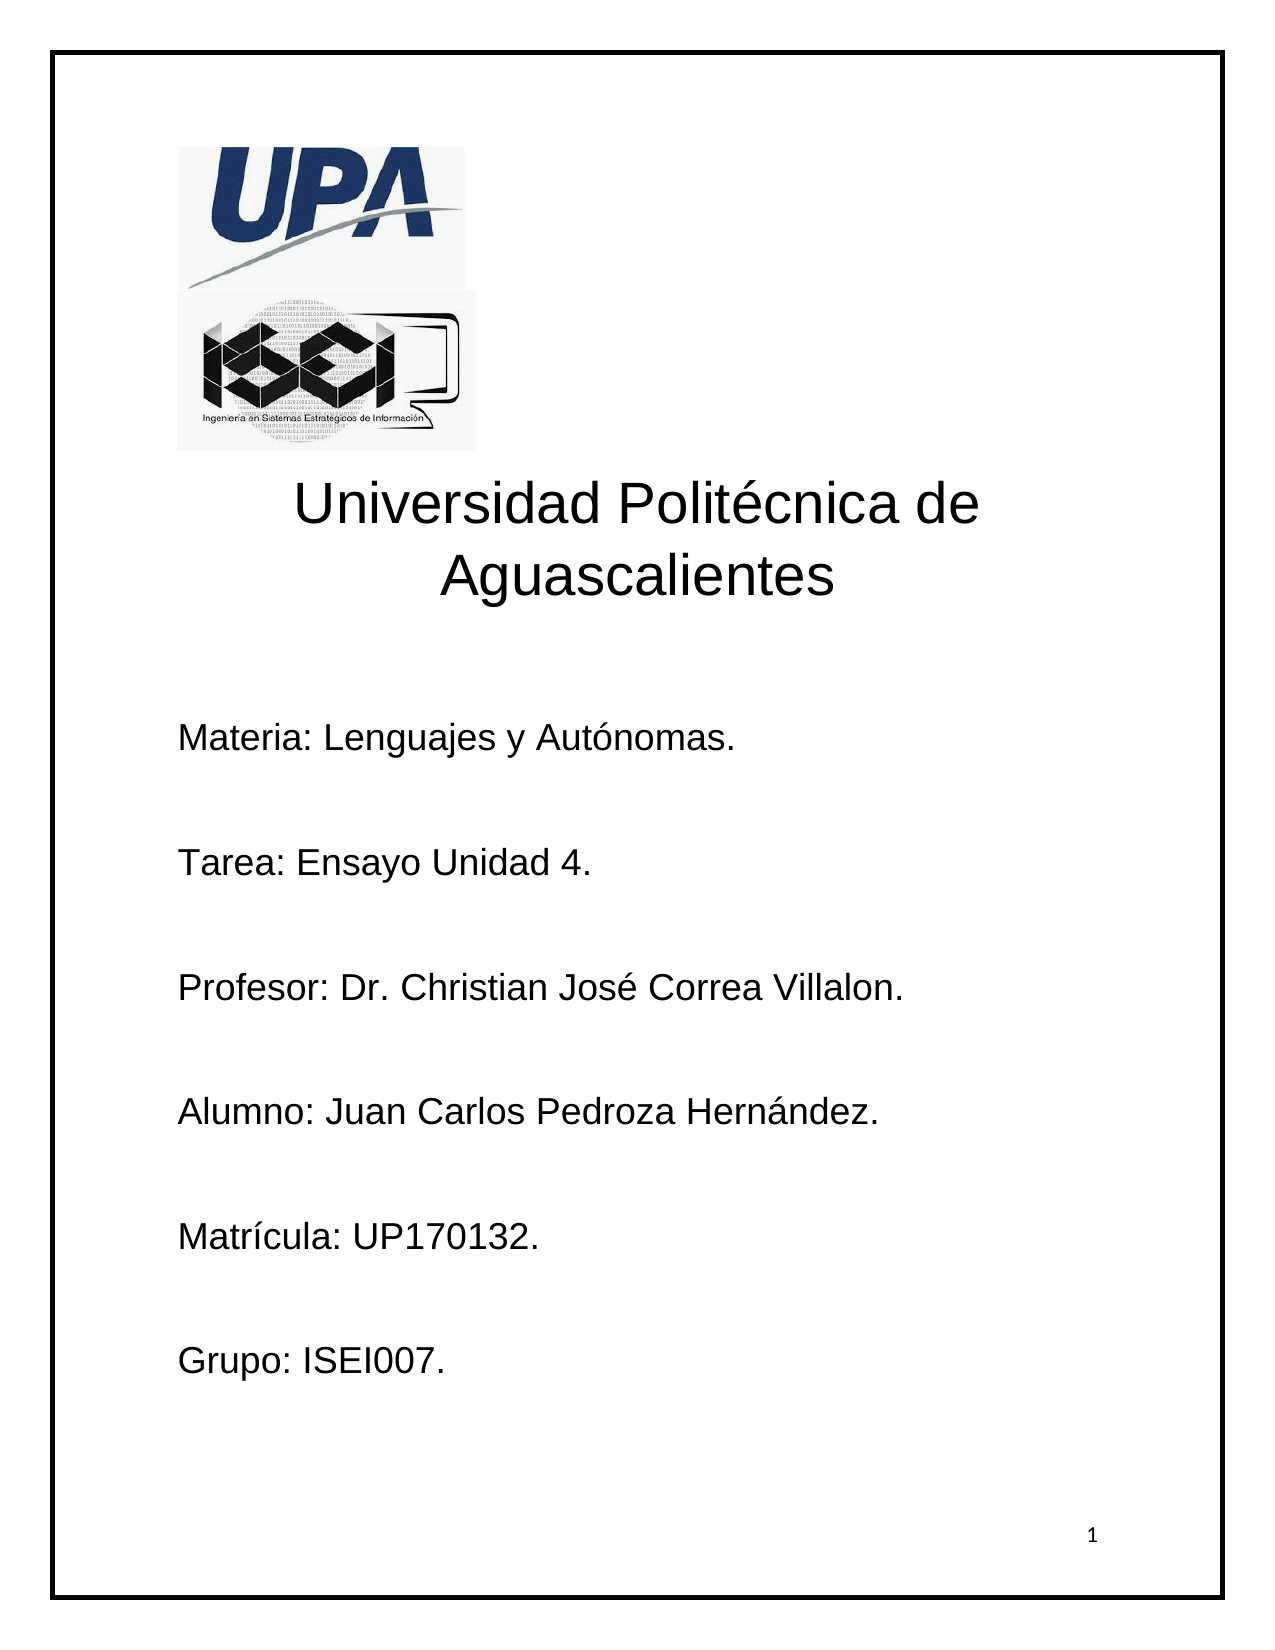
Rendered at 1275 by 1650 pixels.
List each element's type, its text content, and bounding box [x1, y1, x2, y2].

picture [177, 290, 476, 451]
text Matrícula: UP170132. [177, 1214, 1098, 1257]
picture [177, 147, 465, 289]
text Materia: Lenguajes y Autónomas. [177, 716, 1098, 759]
text Profesor: Dr. Christian José Correa Villalon. [177, 965, 1098, 1008]
text Grupo: ISEI007. [177, 1338, 1098, 1382]
text Alumno: Juan Carlos Pedroza Hernández. [177, 1089, 1098, 1132]
text Tarea: Ensayo Unidad 4. [177, 840, 1098, 883]
text Universidad Politécnica de Aguascalientes [177, 469, 1098, 607]
